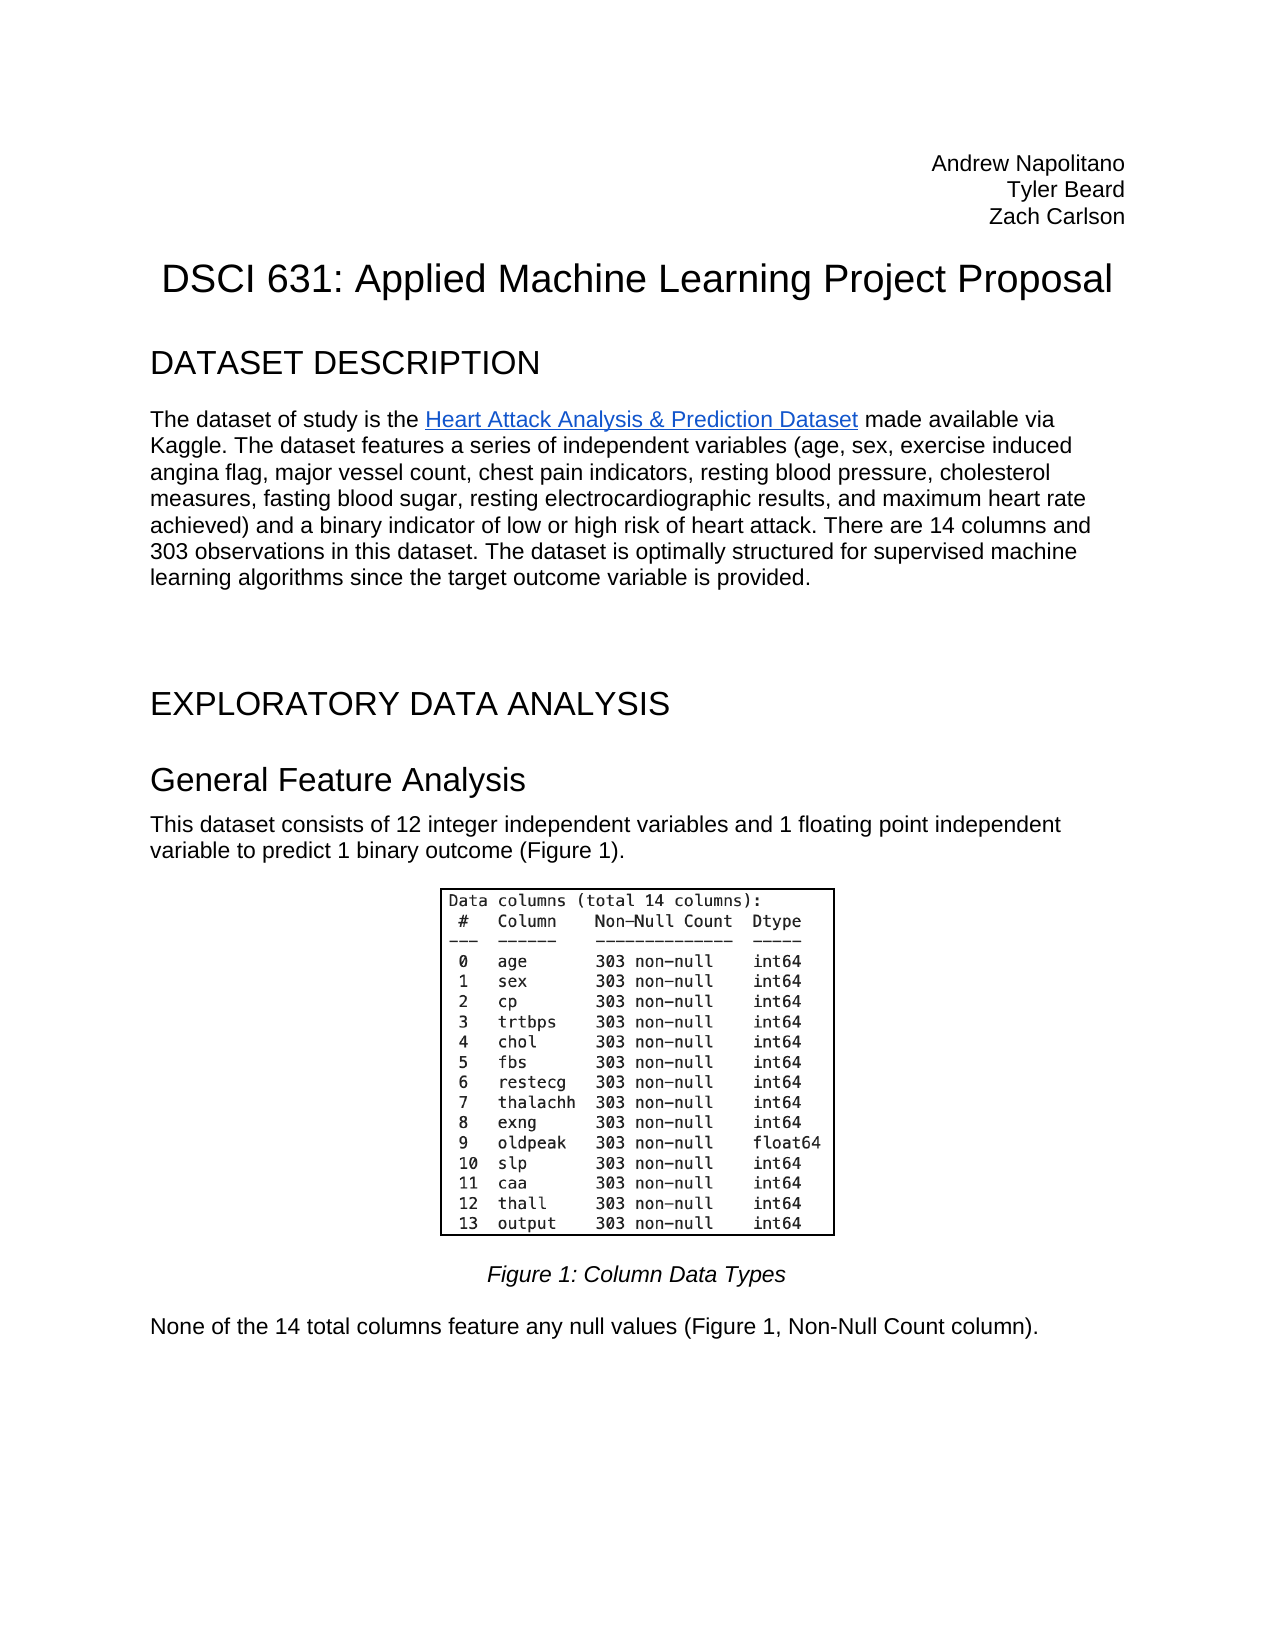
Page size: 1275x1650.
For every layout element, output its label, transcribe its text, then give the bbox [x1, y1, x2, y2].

text Figure 1: Column Data Types [150, 1261, 1125, 1288]
text None of the 14 total columns feature any null values (Figure 1, Non-Null Count column). [150, 1313, 1125, 1339]
text Andrew Napolitano [375, 150, 1125, 176]
subtitle General Feature Analysis [150, 759, 1125, 798]
picture [442, 890, 833, 1234]
title DSCI 631: Applied Machine Learning Project Proposal [150, 255, 1125, 301]
subtitle EXPLORATORY DATA ANALYSIS [150, 684, 1125, 722]
text Zach Carlson [375, 203, 1125, 229]
subtitle DATASET DESCRIPTION [150, 343, 1125, 381]
text The dataset of study is the Heart Attack Analysis & Prediction Dataset made available via Kaggle. The dataset features a series of independent variables (age, sex, exercise induced angina flag, major vessel count, chest pain indicators, resting blood pressure, cholesterol measures, fasting blood sugar, resting electrocardiographic results, and maximum heart rate achieved) and a binary indicator of low or high risk of heart attack. There are 14 columns and 303 observations in this dataset. The dataset is optimally structured for supervised machine learning algorithms since the target outcome variable is provided. [150, 406, 1125, 591]
text Tyler Beard [375, 176, 1125, 203]
text This dataset consists of 12 integer independent variables and 1 floating point independent variable to predict 1 binary outcome (Figure 1). [150, 811, 1125, 863]
